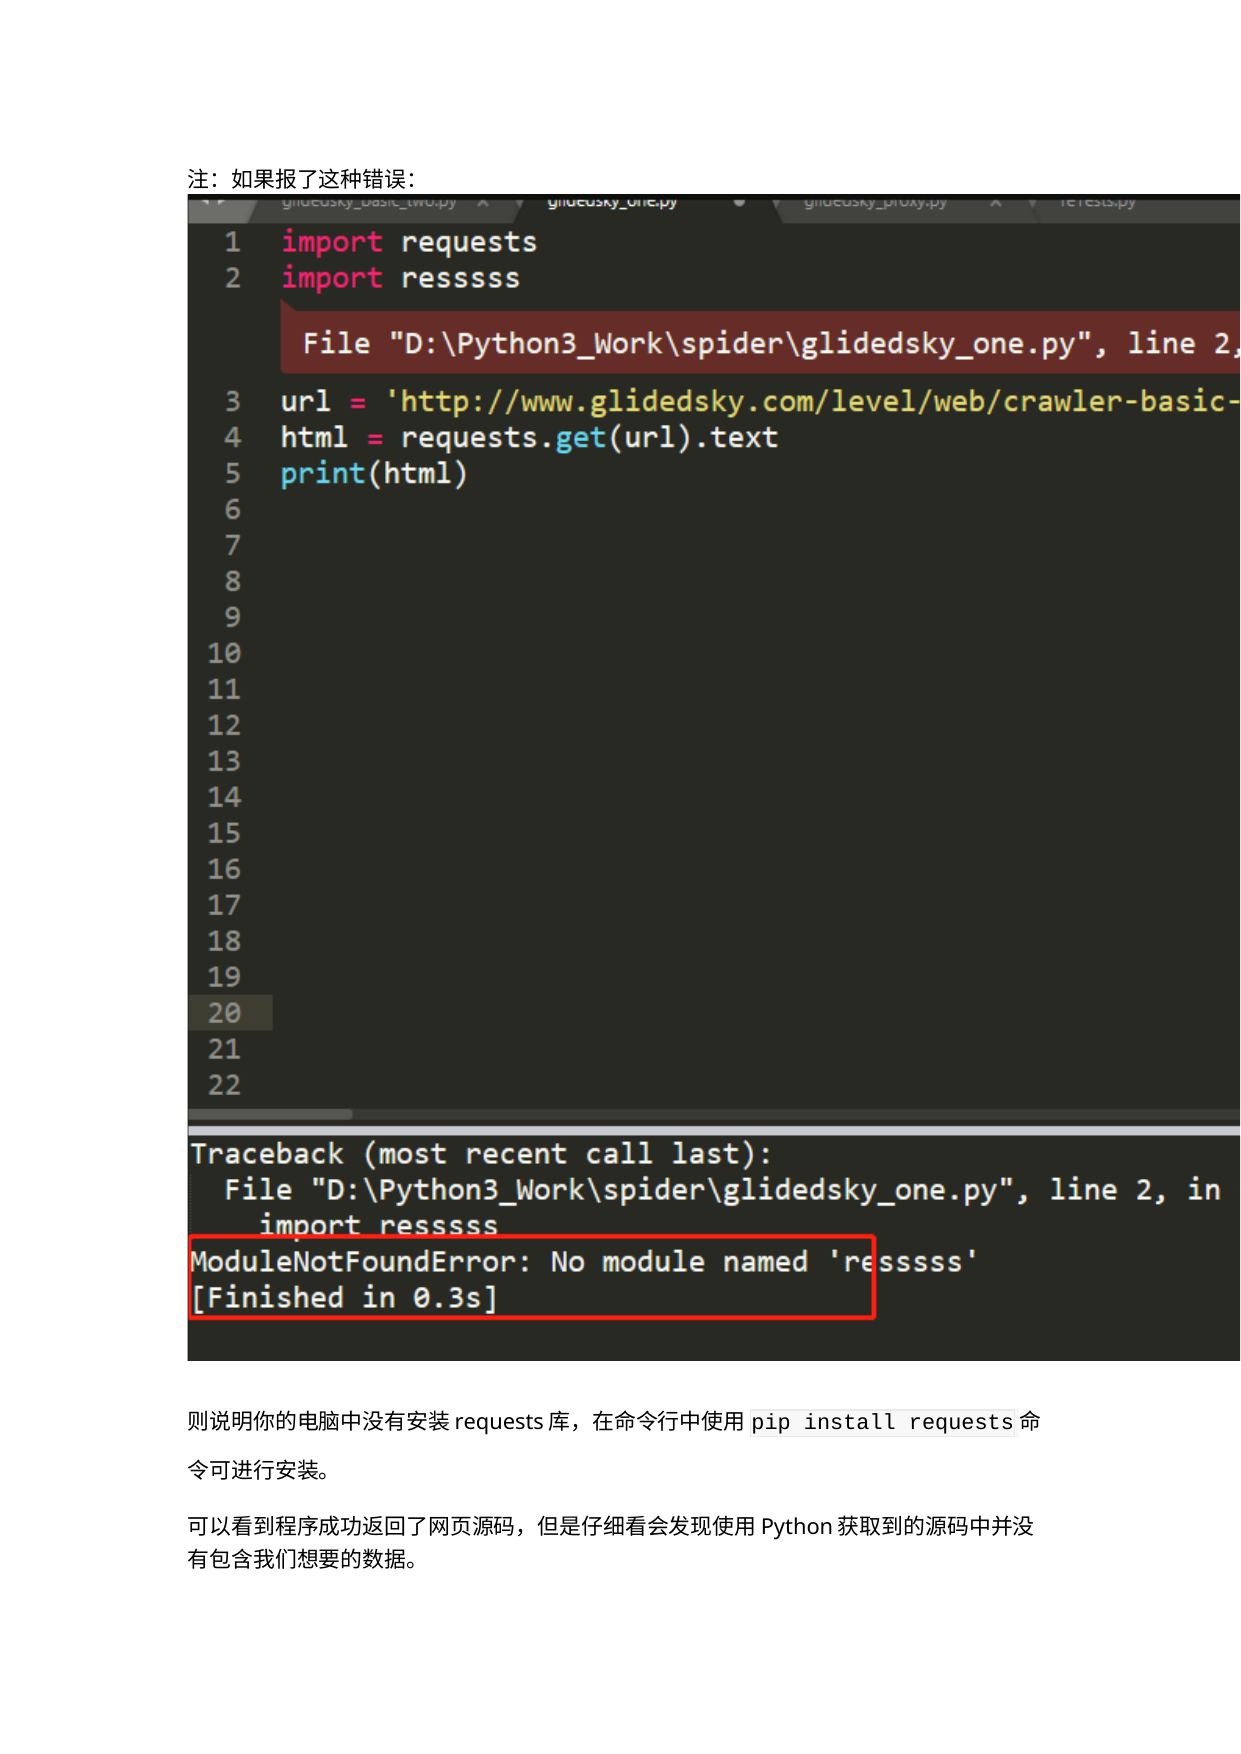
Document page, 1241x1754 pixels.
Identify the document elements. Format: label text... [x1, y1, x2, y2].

text 则说明你的电脑中没有安装requests库，在命令行中使用pip install requests命令可进行安装。 [187, 1388, 1053, 1485]
text 注：如果报了这种错误： [187, 162, 1053, 194]
picture [187, 194, 1241, 1361]
text 可以看到程序成功返回了网页源码，但是仔细看会发现使用Python获取到的源码中并没有包含我们想要的数据。 [187, 1509, 1053, 1574]
